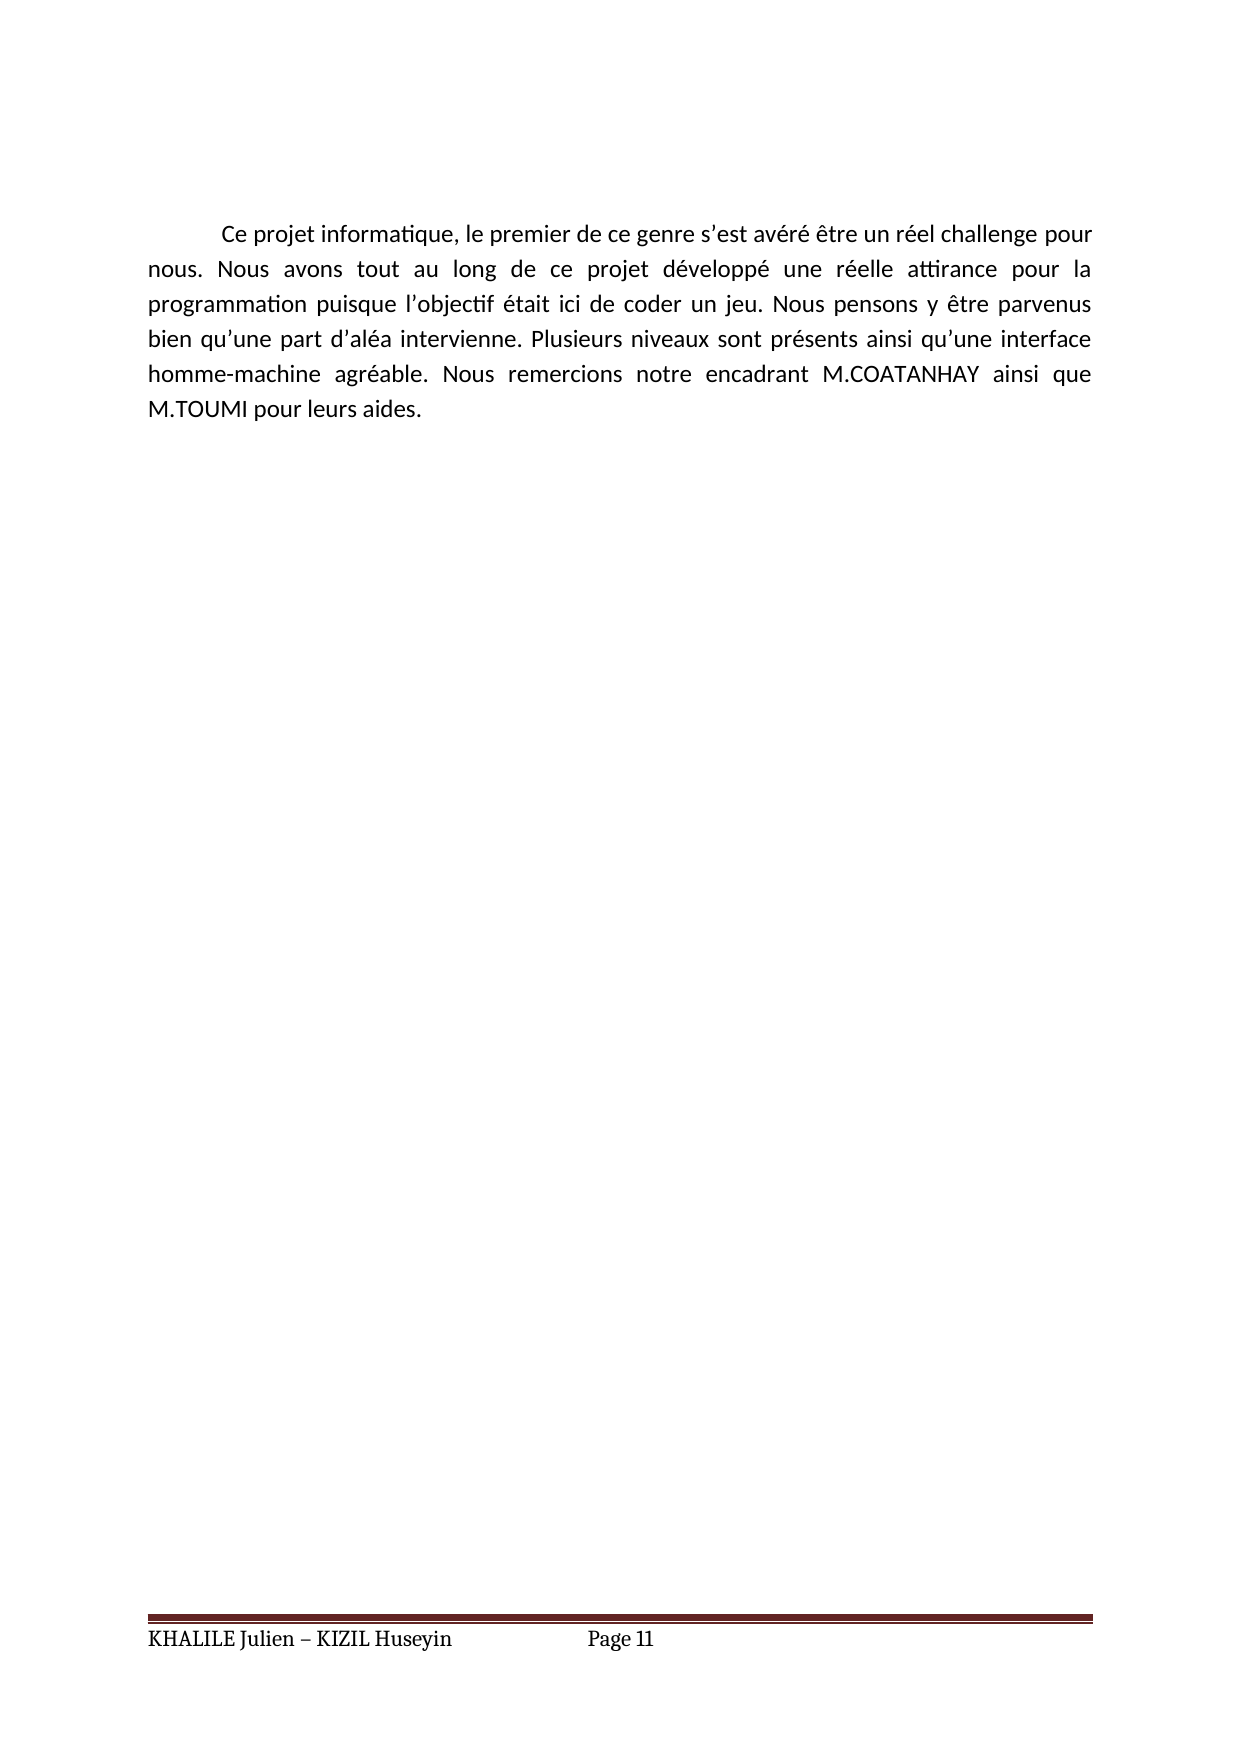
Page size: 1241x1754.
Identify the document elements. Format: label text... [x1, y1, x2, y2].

text Ce projet informatique, le premier de ce genre s’est avéré être un réel challenge pour nous. Nous avons tout au long de ce projet développé une réelle attirance pour la programmation puisque l’objectif était ici de coder un jeu. Nous pensons y être parvenus bien qu’une part d’aléa intervienne. Plusieurs niveaux sont présents ainsi qu’une interface homme-machine agréable. Nous remercions notre encadrant M.COATANHAY ainsi que M.TOUMI pour leurs aides. [148, 218, 1093, 423]
